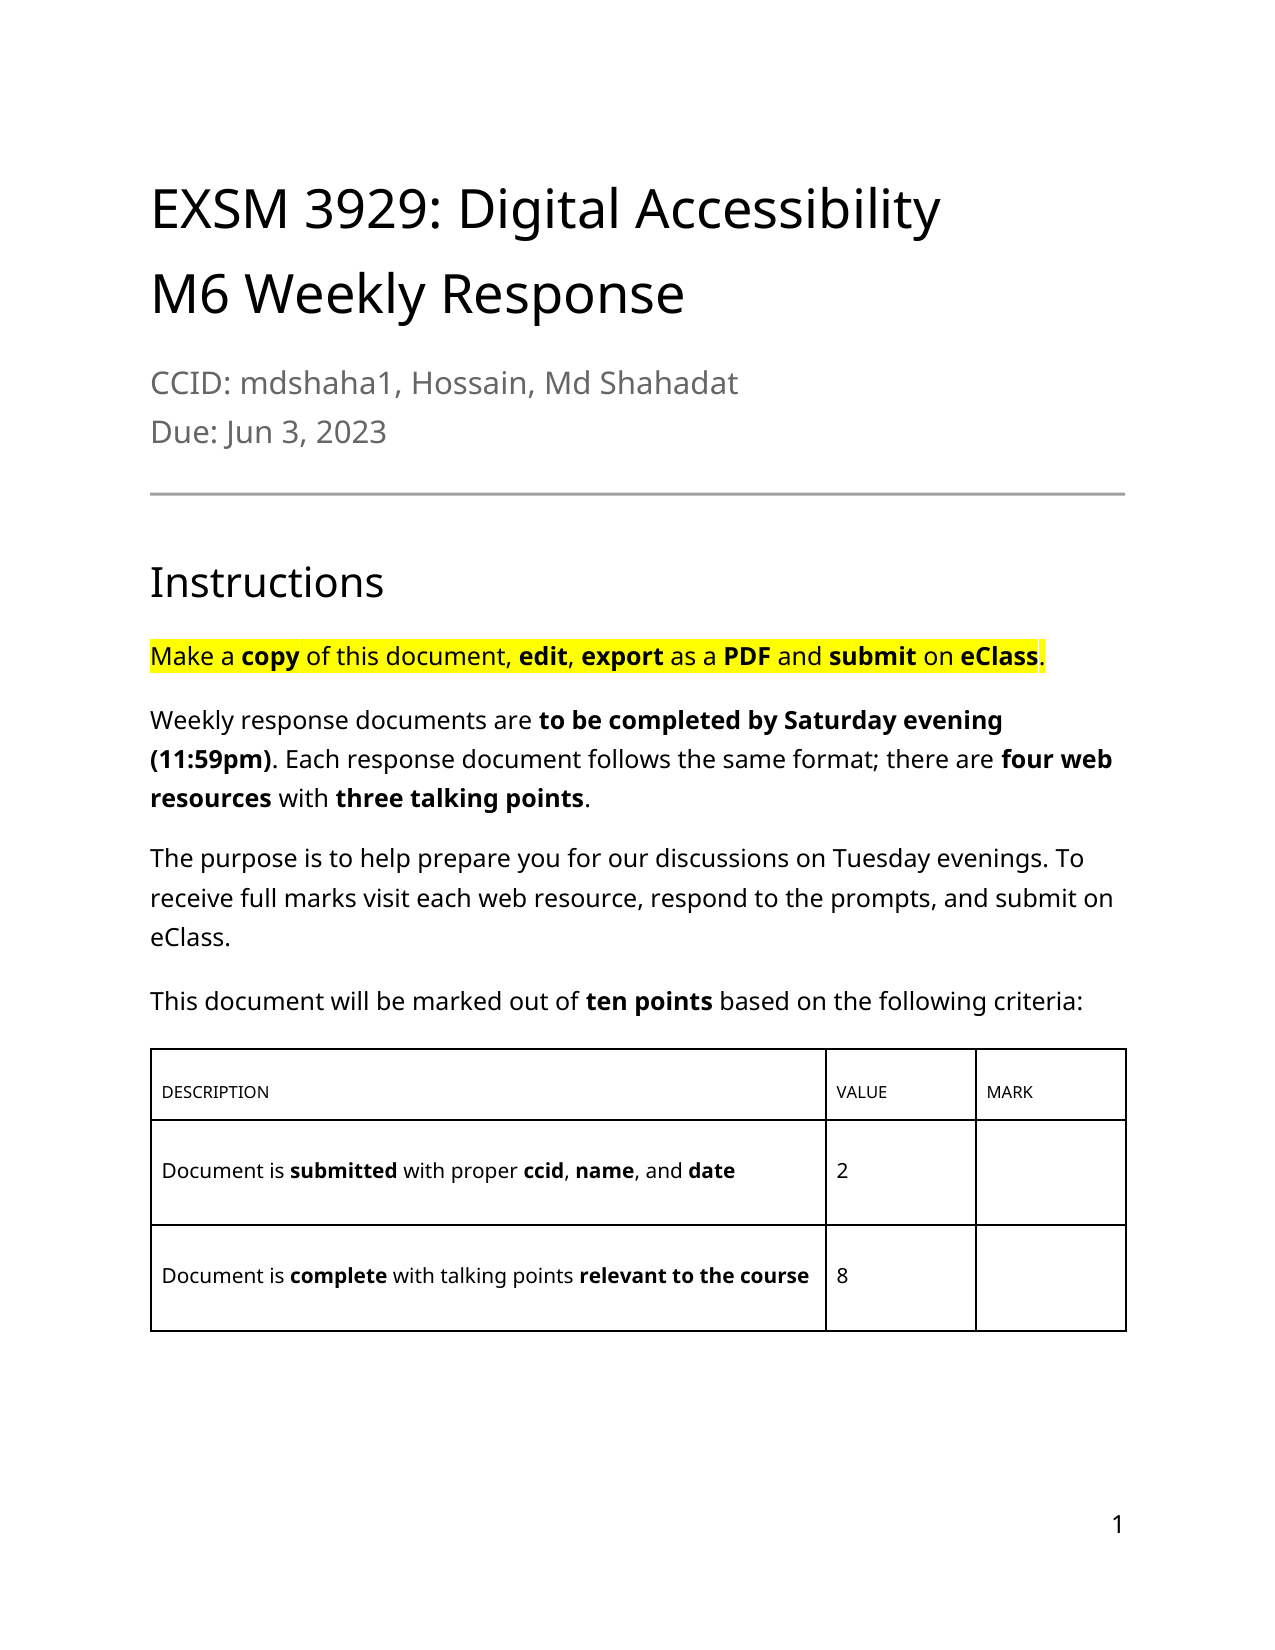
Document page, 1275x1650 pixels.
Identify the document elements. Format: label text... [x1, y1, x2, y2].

text The purpose is to help prepare you for our discussions on Tuesday evenings. To receive full marks visit each web resource, respond to the prompts, and submit on eClass. [150, 841, 1125, 953]
table_cell 8 [827, 1226, 975, 1330]
subtitle Instructions [150, 552, 1125, 609]
table_header VALUE [827, 1050, 975, 1118]
table_header MARK [977, 1050, 1125, 1118]
subtitle CCID: mdshaha1, Hossain, Md Shahadat Due: Jun 3, 2023 [150, 361, 1125, 453]
table_header DESCRIPTION [152, 1050, 825, 1118]
text Weekly response documents are to be completed by Saturday evening (11:59pm). Each response document follows the same format; there are four web resources with three talking points. [150, 703, 1125, 815]
text Make a copy of this document, edit, export as a PDF and submit on eClass. [150, 638, 1125, 673]
table_cell [977, 1121, 1125, 1224]
table_cell [977, 1226, 1125, 1330]
title EXSM 3929: Digital Accessibility M6 Weekly Response [150, 171, 1125, 329]
text This document will be marked out of ten points based on the following criteria: [150, 983, 1125, 1018]
table_cell Document is submitted with proper ccid, name, and date [152, 1121, 825, 1224]
table_cell Document is complete with talking points relevant to the course [152, 1226, 825, 1330]
table_cell 2 [827, 1121, 975, 1224]
